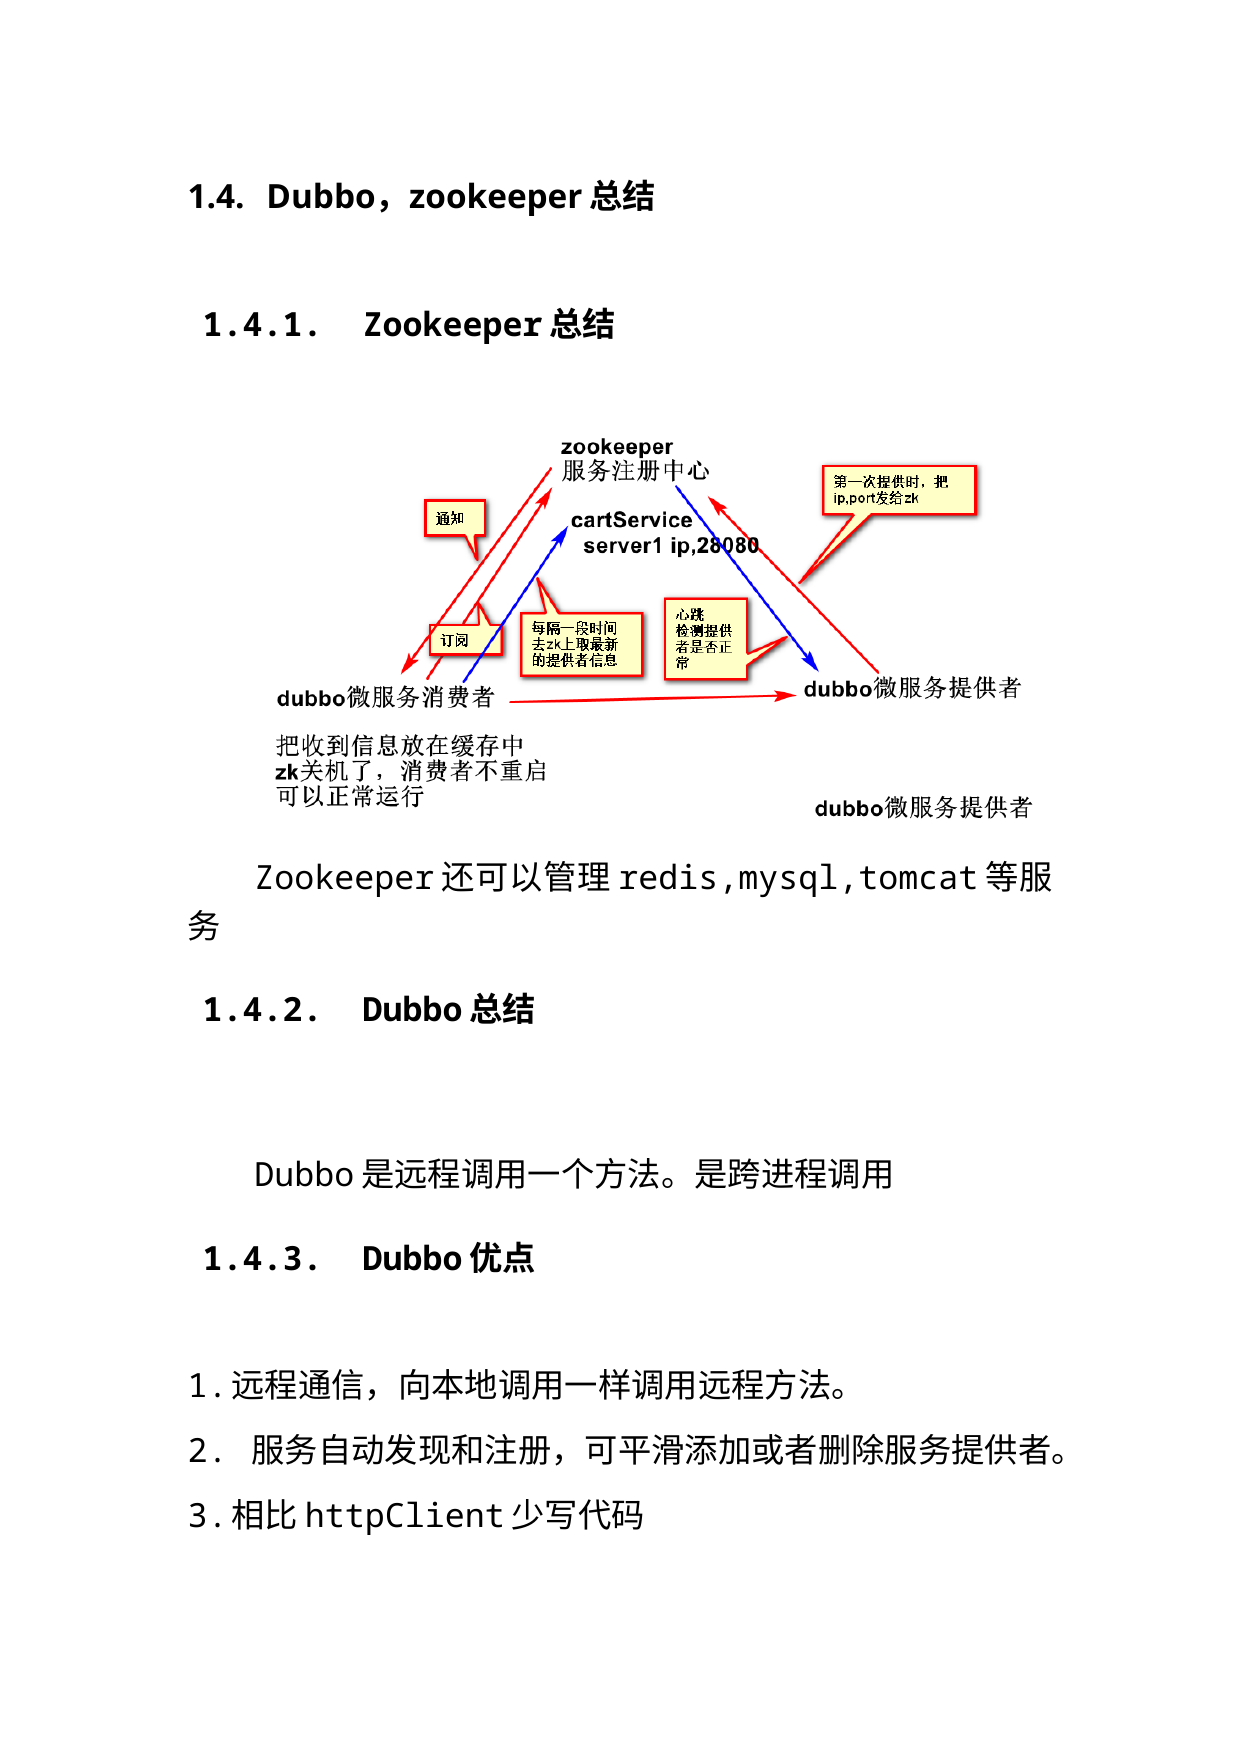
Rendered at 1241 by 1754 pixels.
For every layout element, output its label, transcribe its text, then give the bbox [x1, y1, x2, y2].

subtitle Dubbo优点 [202, 1223, 1053, 1288]
subtitle Dubbo，zookeeper总结 [187, 162, 1053, 227]
subtitle Dubbo总结 [202, 975, 1053, 1040]
text Dubbo是远程调用一个方法。是跨进程调用 [187, 1148, 1053, 1196]
picture [254, 416, 1074, 852]
subtitle Zookeeper总结 [202, 289, 1053, 354]
text Zookeeper还可以管理redis,mysql,tomcat等服务 [187, 851, 1053, 948]
list 远程通信，向本地调用一样调用远程方法。 [187, 1351, 1053, 1416]
list 服务自动发现和注册，可平滑添加或者删除服务提供者。 [187, 1416, 1053, 1481]
list 相比httpClient少写代码 [187, 1481, 1053, 1546]
